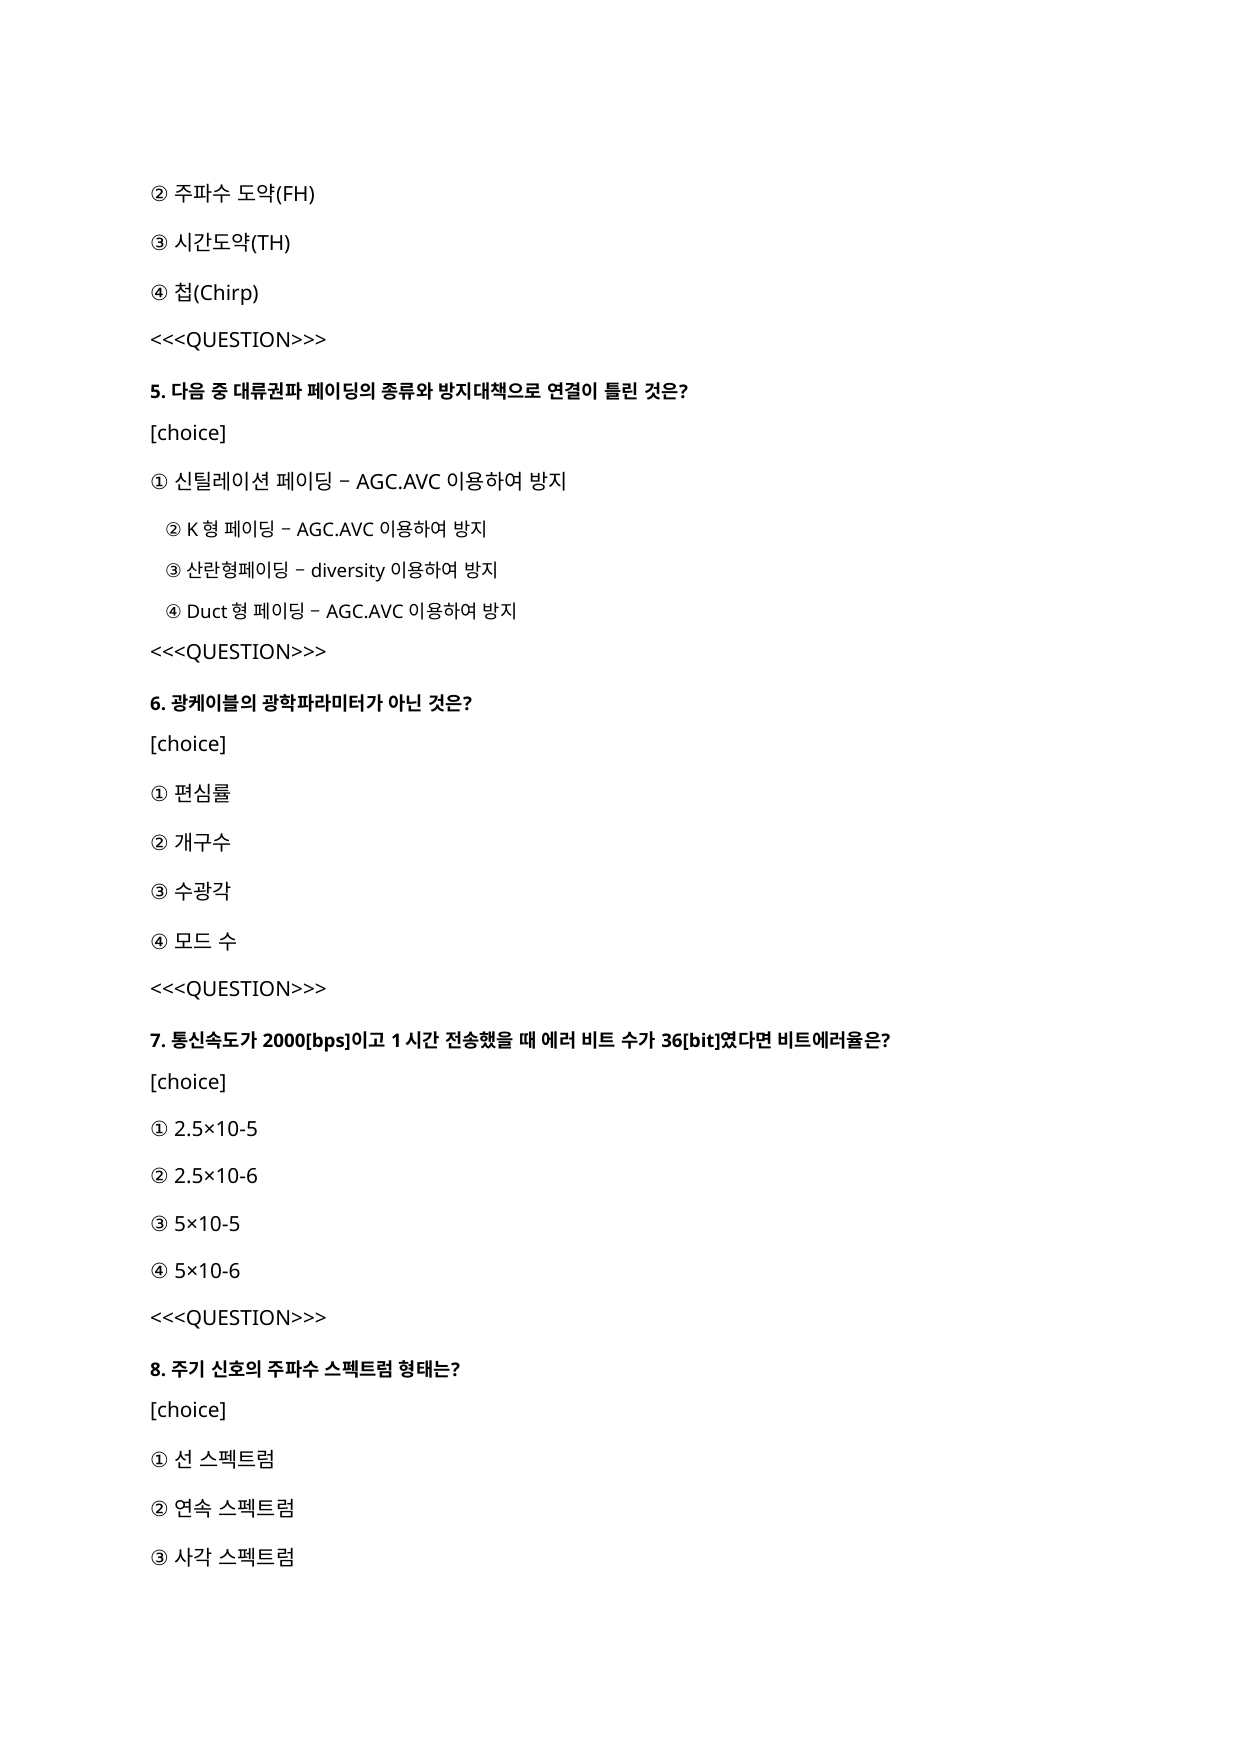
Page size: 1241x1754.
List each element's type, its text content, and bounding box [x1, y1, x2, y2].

text 5. 다음 중 대류권파 페이딩의 종류와 방지대책으로 연결이 틀린 것은? [150, 377, 1090, 404]
text <<<QUESTION>>> [150, 1303, 1090, 1332]
text ② 연속 스펙트럼 [150, 1492, 1090, 1523]
text [choice] [150, 729, 1090, 758]
text ③ 시간도약(TH) [150, 227, 1090, 257]
text ② 개구수 [150, 826, 1090, 857]
text [choice] [150, 1067, 1090, 1095]
text ③ 수광각 [150, 876, 1090, 906]
text ③ 5×10-5 [150, 1209, 1090, 1237]
text ② 주파수 도약(FH) [150, 177, 1090, 207]
text 7. 통신속도가 2000[bps]이고 1시간 전송했을 때 에러 비트 수가 36[bit]였다면 비트에러율은? [150, 1026, 1090, 1053]
text [choice] [150, 1396, 1090, 1424]
text ① 선 스펙트럼 [150, 1443, 1090, 1473]
text ③ 사각 스펙트럼 [150, 1542, 1090, 1572]
text <<<QUESTION>>> [150, 325, 1090, 354]
text 6. 광케이블의 광학파라미터가 아닌 것은? [150, 689, 1090, 716]
text ③ 산란형페이딩 – diversity 이용하여 방지 [150, 555, 1090, 582]
text ④ 첩(Chirp) [150, 276, 1090, 306]
text ④ Duct형 페이딩 – AGC.AVC 이용하여 방지 [150, 596, 1090, 623]
text [choice] [150, 418, 1090, 446]
text <<<QUESTION>>> [150, 974, 1090, 1003]
text ④ 모드 수 [150, 925, 1090, 955]
text 8. 주기 신호의 주파수 스펙트럼 형태는? [150, 1355, 1090, 1382]
text ① 신틸레이션 페이딩 – AGC.AVC 이용하여 방지 [150, 465, 1090, 495]
text ② K형 페이딩 – AGC.AVC 이용하여 방지 [150, 514, 1090, 542]
text ④ 5×10-6 [150, 1256, 1090, 1284]
text <<<QUESTION>>> [150, 637, 1090, 666]
text ① 2.5×10-5 [150, 1114, 1090, 1142]
text ② 2.5×10-6 [150, 1161, 1090, 1190]
text ① 편심률 [150, 777, 1090, 807]
